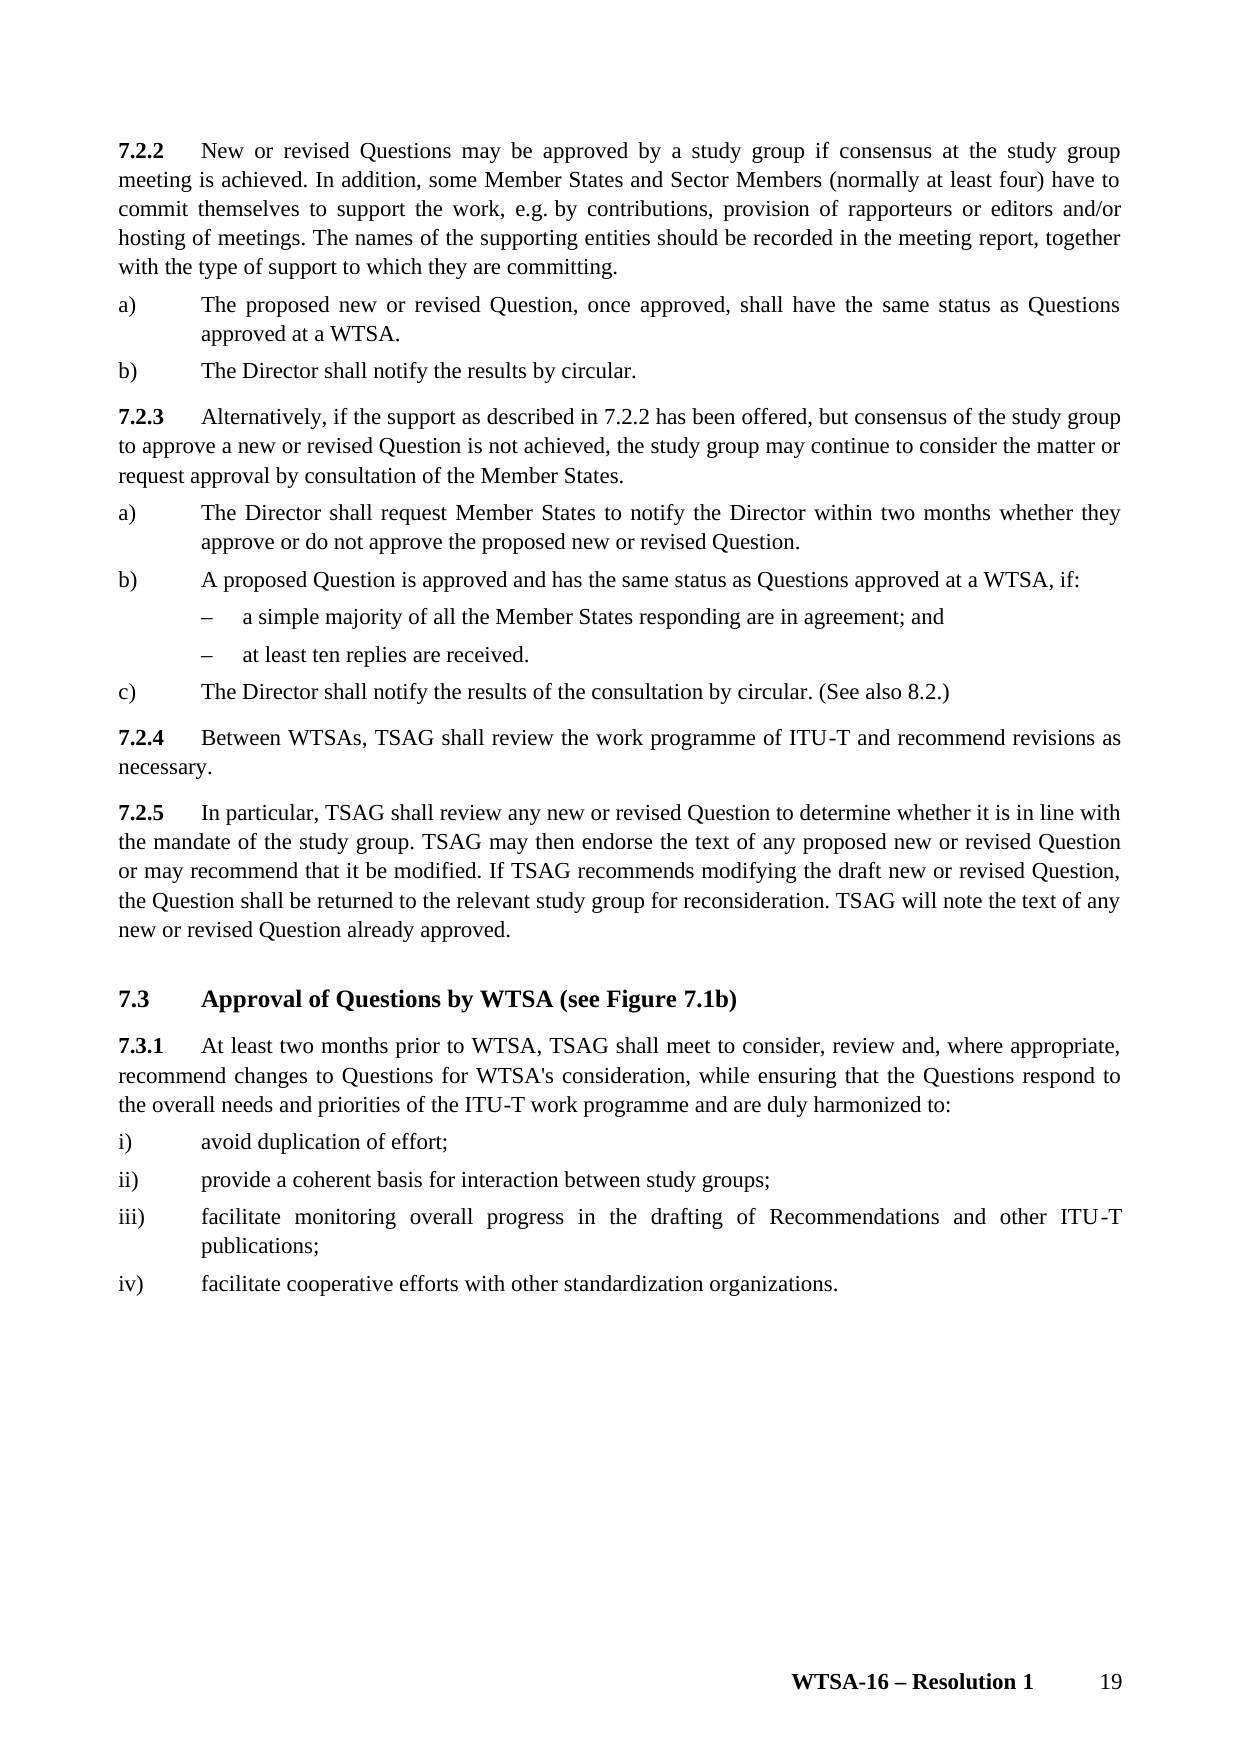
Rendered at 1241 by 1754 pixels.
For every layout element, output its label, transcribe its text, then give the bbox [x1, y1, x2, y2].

text b) A proposed Question is approved and has the same status as Questions approved at a WTSA, if: [118, 564, 1122, 593]
text ii) provide a coherent basis for interaction between study groups; [118, 1164, 1122, 1193]
text a) The Director shall request Member States to notify the Director within two months whether they approve or do not approve the proposed new or revised Question. [118, 497, 1122, 556]
text – a simple majority of all the Member States responding are in agreement; and [201, 601, 1122, 631]
text b) The Director shall notify the results by circular. [118, 356, 1122, 385]
text c) The Director shall notify the results of the consultation by circular. (See also 8.2.) [118, 676, 1122, 706]
text 7.3.1 At least two months prior to WTSA, TSAG shall meet to consider, review and, where appropriate, recommend changes to Questions for WTSA's consideration, while ensuring that the Questions respond to the overall needs and priorities of the ITU-T work programme and are duly harmonized to: [118, 1031, 1122, 1118]
text 7.2.3 Alternatively, if the support as described in 7.2.2 has been offered, but consensus of the study group to approve a new or revised Question is not achieved, the study group may continue to consider the matter or request approval by consultation of the Member States. [118, 401, 1122, 489]
text 7.2.2 New or revised Questions may be approved by a study group if consensus at the study group meeting is achieved. In addition, some Member States and Sector Members (normally at least four) have to commit themselves to support the work, e.g. by contributions, provision of rapporteurs or editors and/or hosting of meetings. The names of the supporting entities should be recorded in the meeting report, together with the type of support to which they are committing. [118, 135, 1122, 281]
subtitle 7.3 Approval of Questions by WTSA (see Figure 7.1b) [118, 981, 1122, 1014]
text 7.2.5 In particular, TSAG shall review any new or revised Question to determine whether it is in line with the mandate of the study group. TSAG may then endorse the text of any proposed new or revised Question or may recommend that it be modified. If TSAG recommends modifying the draft new or revised Question, the Question shall be returned to the relevant study group for reconsideration. TSAG will note the text of any new or revised Question already approved. [118, 797, 1122, 943]
text a) The proposed new or revised Question, once approved, shall have the same status as Questions approved at a WTSA. [118, 289, 1122, 347]
text iv) facilitate cooperative efforts with other standardization organizations. [118, 1268, 1122, 1297]
text iii) facilitate monitoring overall progress in the drafting of Recommendations and other ITU-T publications; [118, 1201, 1122, 1260]
text – at least ten replies are received. [201, 639, 1122, 668]
text 7.2.4 Between WTSAs, TSAG shall review the work programme of ITU-T and recommend revisions as necessary. [118, 722, 1122, 781]
text i) avoid duplication of effort; [118, 1126, 1122, 1156]
